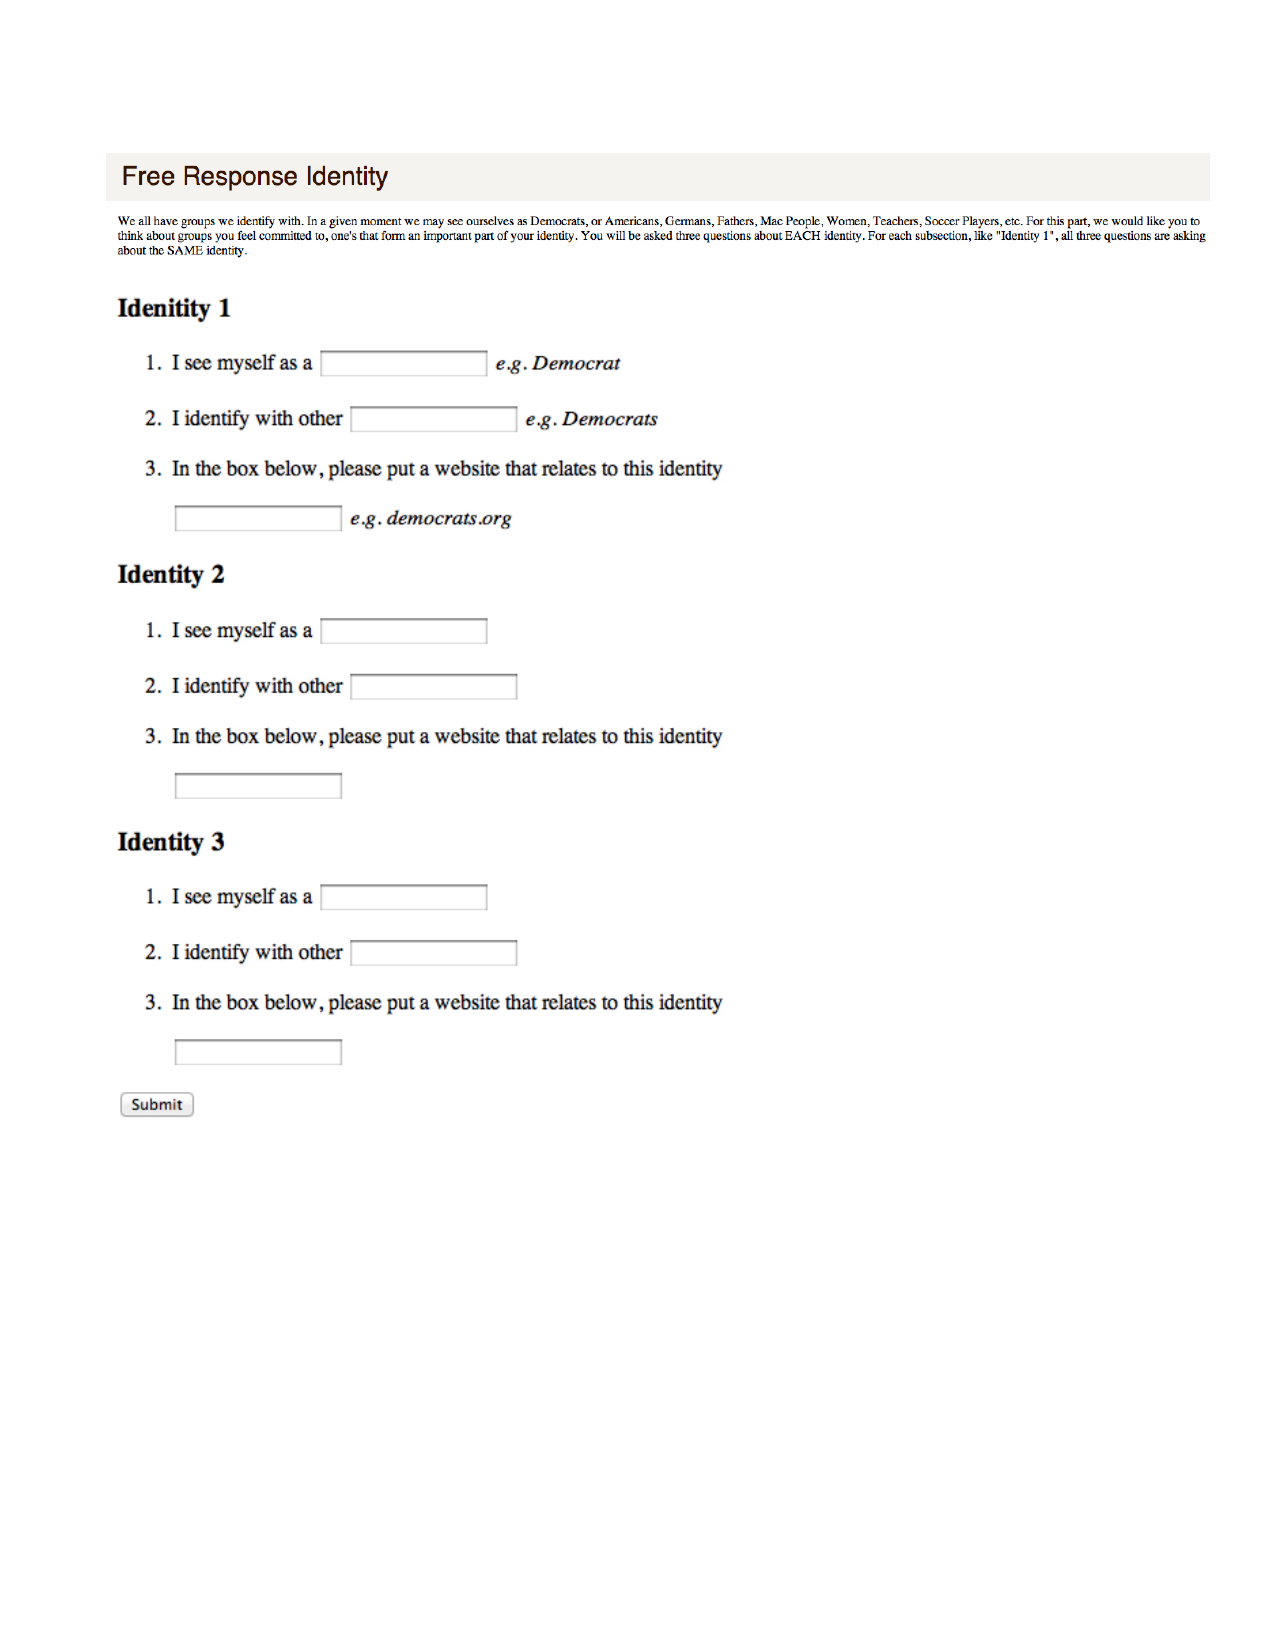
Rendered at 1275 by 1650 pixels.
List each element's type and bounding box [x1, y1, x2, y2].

picture [103, 291, 746, 1125]
picture [103, 150, 1210, 263]
